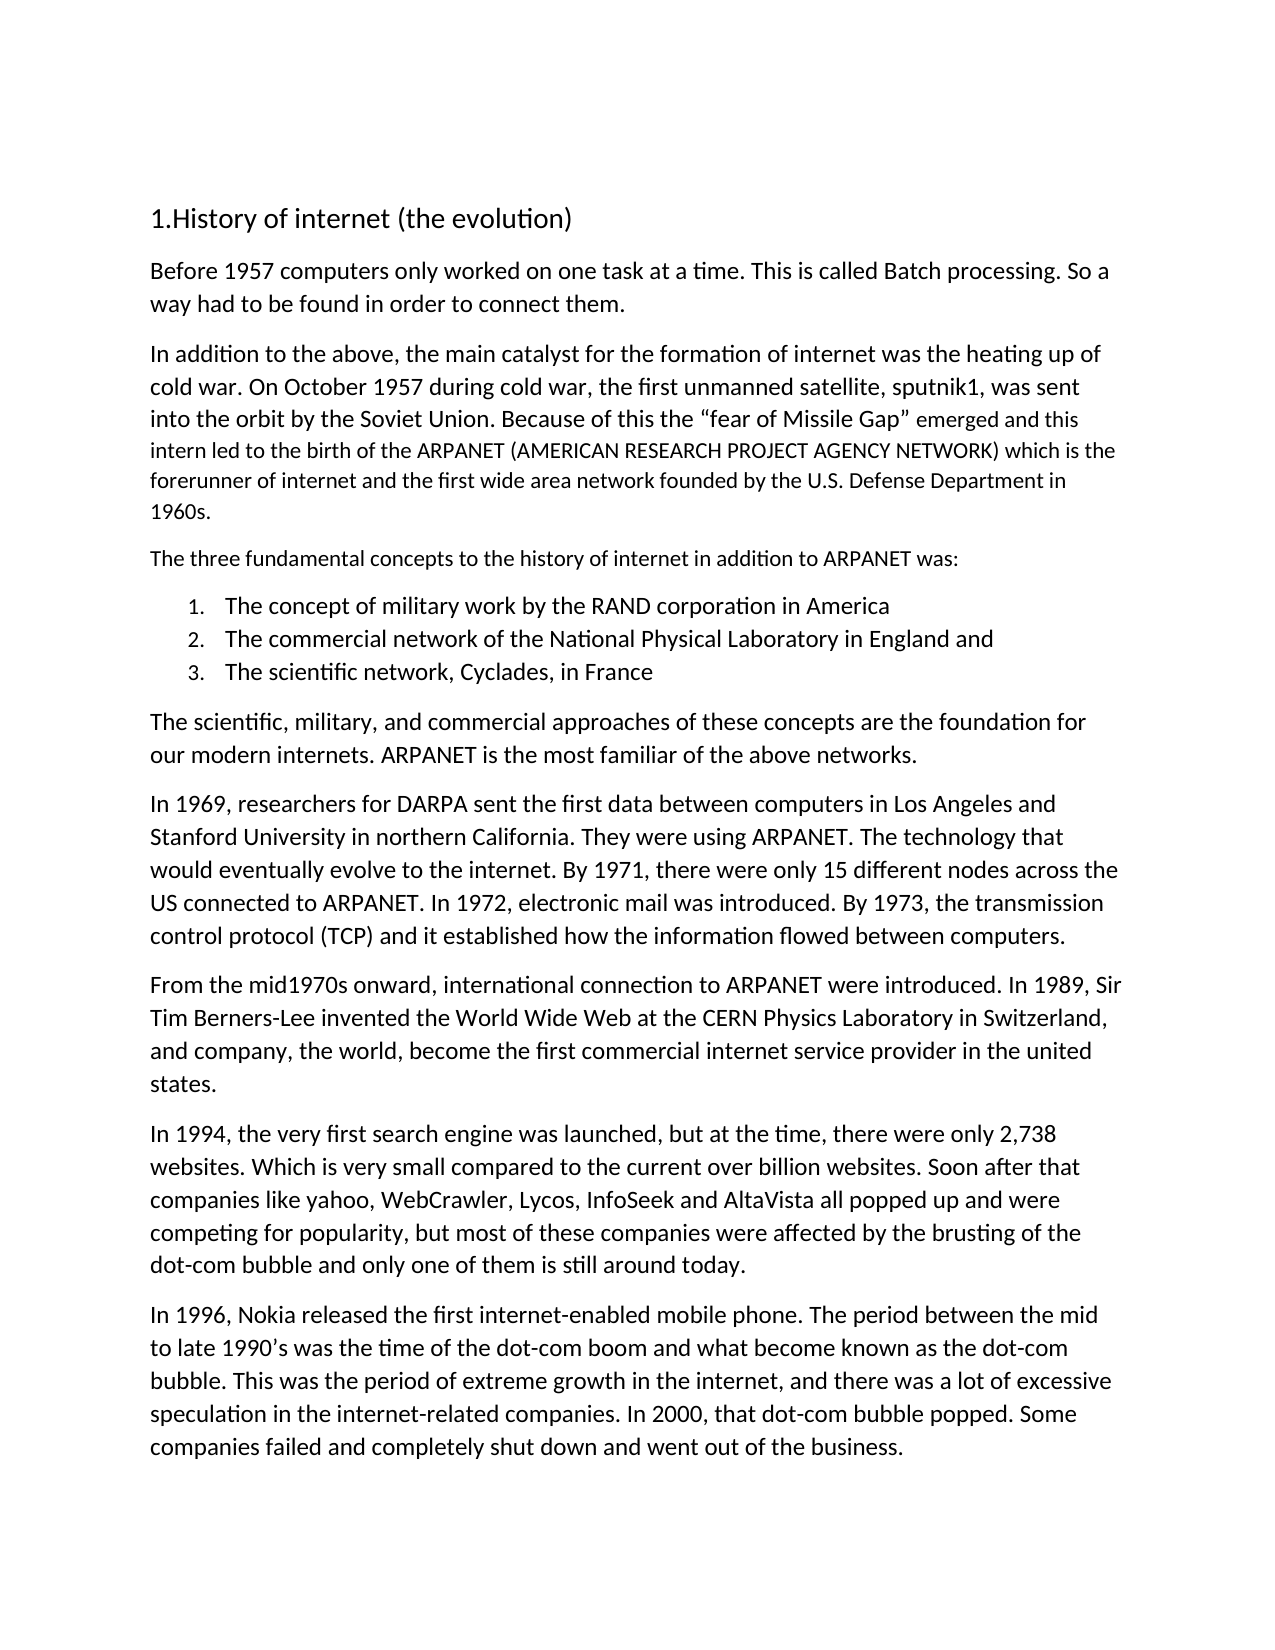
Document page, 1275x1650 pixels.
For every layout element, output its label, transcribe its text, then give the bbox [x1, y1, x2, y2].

text From the mid1970s onward, international connection to ARPANET were introduced. In 1989, Sir Tim Berners-Lee invented the World Wide Web at the CERN Physics Laboratory in Switzerland, and company, the world, become the first commercial internet service provider in the united states. [150, 970, 1125, 1099]
text In 1996, Nokia released the first internet-enabled mobile phone. The period between the mid to late 1990’s was the time of the dot-com boom and what become known as the dot-com bubble. This was the period of extreme growth in the internet, and there was a lot of excessive speculation in the internet-related companies. In 2000, that dot-com bubble popped. Some companies failed and completely shut down and went out of the business. [150, 1299, 1125, 1461]
text In 1994, the very first search engine was launched, but at the time, there were only 2,738 websites. Which is very small compared to the current over billion websites. Soon after that companies like yahoo, WebCrawler, Lycos, InfoSeek and AltaVista all popped up and were competing for popularity, but most of these companies were affected by the brusting of the dot-com bubble and only one of them is still around today. [150, 1118, 1125, 1280]
list The commercial network of the National Physical Laboratory in England and [187, 623, 1125, 654]
list The concept of military work by the RAND corporation in America [187, 591, 1125, 621]
text The scientific, military, and commercial approaches of these concepts are the foundation for our modern internets. ARPANET is the most familiar of the above networks. [150, 706, 1125, 769]
list The scientific network, Cyclades, in France [187, 656, 1125, 687]
text In 1969, researchers for DARPA sent the first data between computers in Los Angeles and Stanford University in northern California. They were using ARPANET. The technology that would eventually evolve to the internet. By 1971, there were only 15 different nodes across the US connected to ARPANET. In 1972, electronic mail was introduced. By 1973, the transmission control protocol (TCP) and it established how the information flowed between computers. [150, 788, 1125, 951]
text In addition to the above, the main catalyst for the formation of internet was the heating up of cold war. On October 1957 during cold war, the first unmanned satellite, sputnik1, was sent into the orbit by the Soviet Union. Because of this the “fear of Missile Gap” emerged and this intern led to the birth of the ARPANET (AMERICAN RESEARCH PROJECT AGENCY NETWORK) which is the forerunner of internet and the first wide area network founded by the U.S. Defense Department in 1960s. [150, 338, 1125, 525]
text 1.History of internet (the evolution) [150, 200, 1125, 236]
text The three fundamental concepts to the history of internet in addition to ARPANET was: [150, 544, 1125, 572]
text Before 1957 computers only worked on one task at a time. This is called Batch processing. So a way had to be found in order to connect them. [150, 255, 1125, 319]
